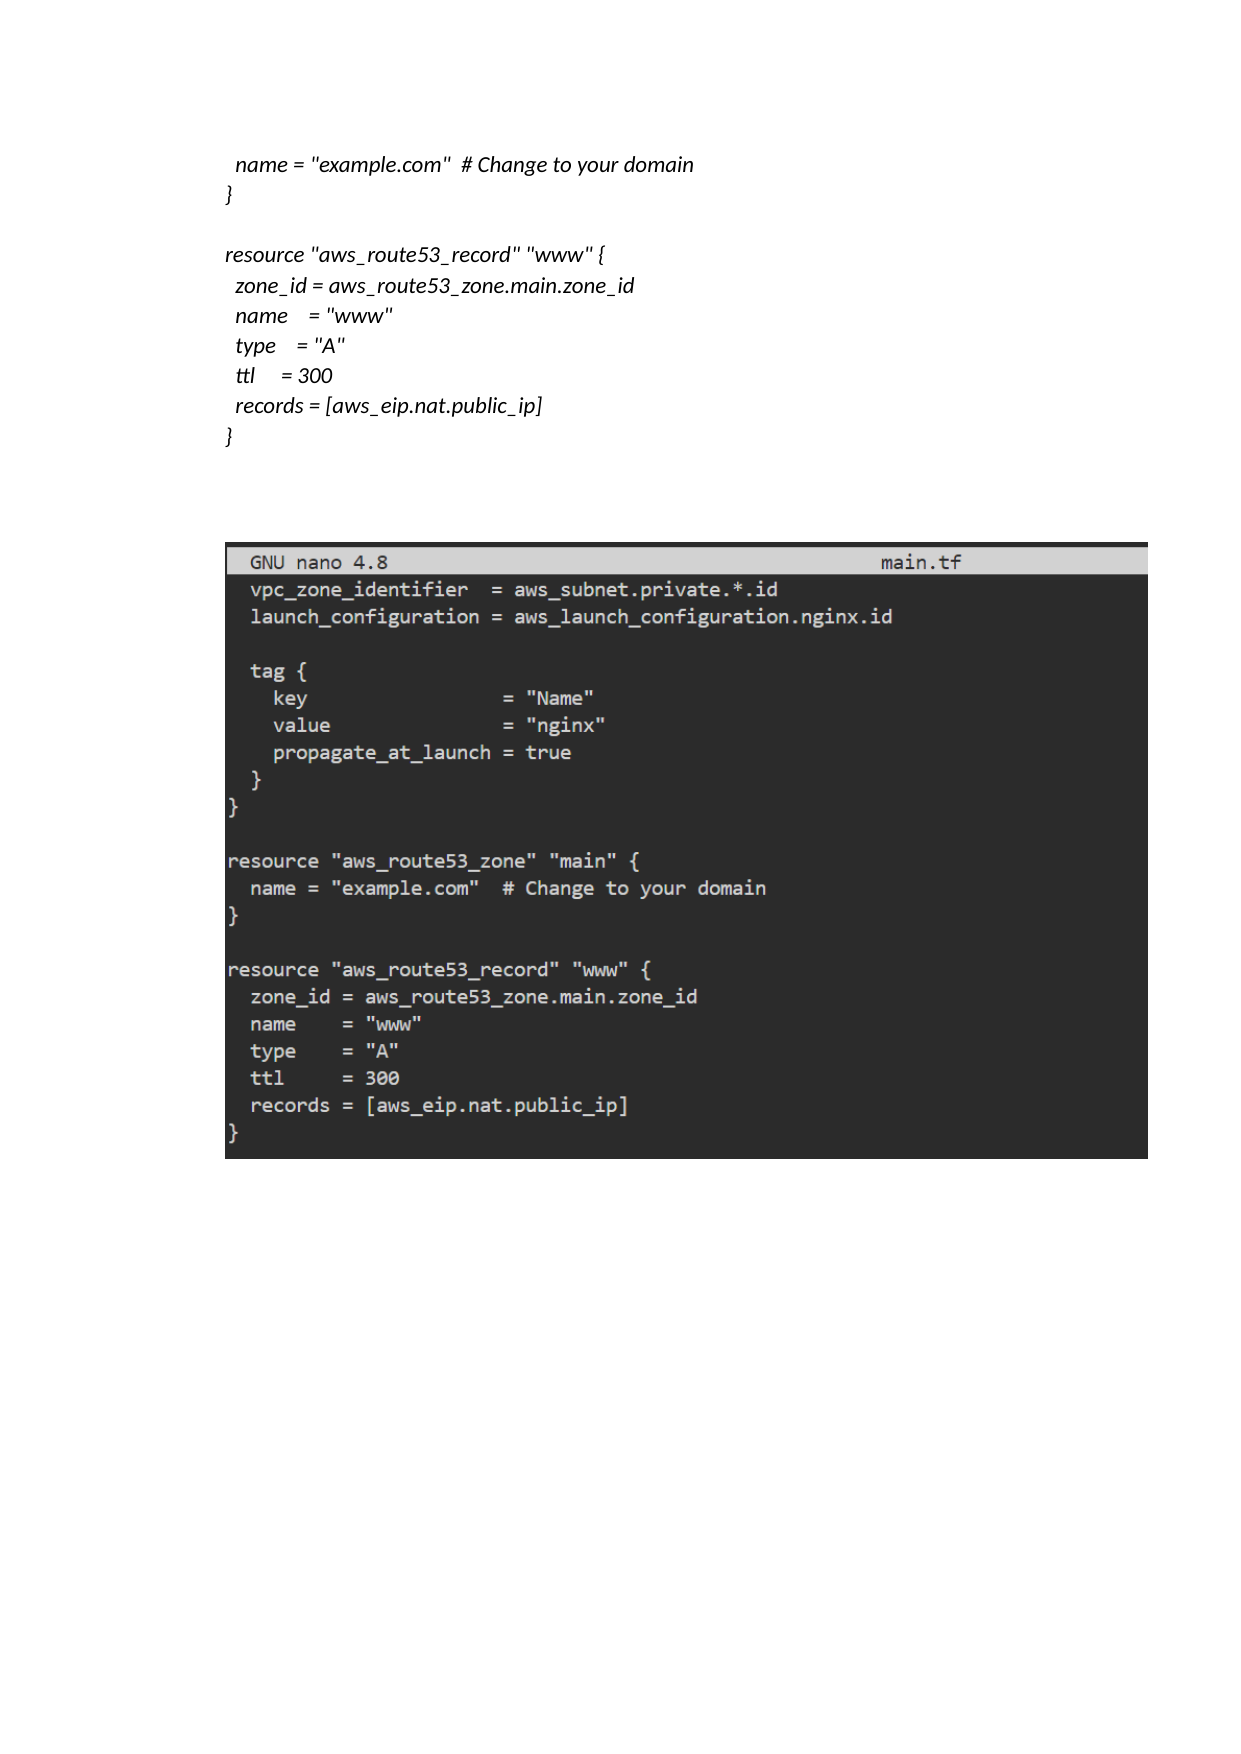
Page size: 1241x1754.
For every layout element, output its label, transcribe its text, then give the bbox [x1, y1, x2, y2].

list name = "www" [225, 301, 1090, 329]
list type = "A" [225, 331, 1090, 359]
list zone_id = aws_route53_zone.main.zone_id [225, 271, 1090, 299]
list } [225, 180, 1090, 208]
list name = "example.com" # Change to your domain [225, 150, 1090, 178]
list } [225, 422, 1090, 450]
list resource "aws_route53_record" "www" { [225, 241, 1090, 269]
picture [225, 542, 1148, 1159]
list ttl = 300 [225, 361, 1090, 389]
list records = [aws_eip.nat.public_ip] [225, 392, 1090, 420]
